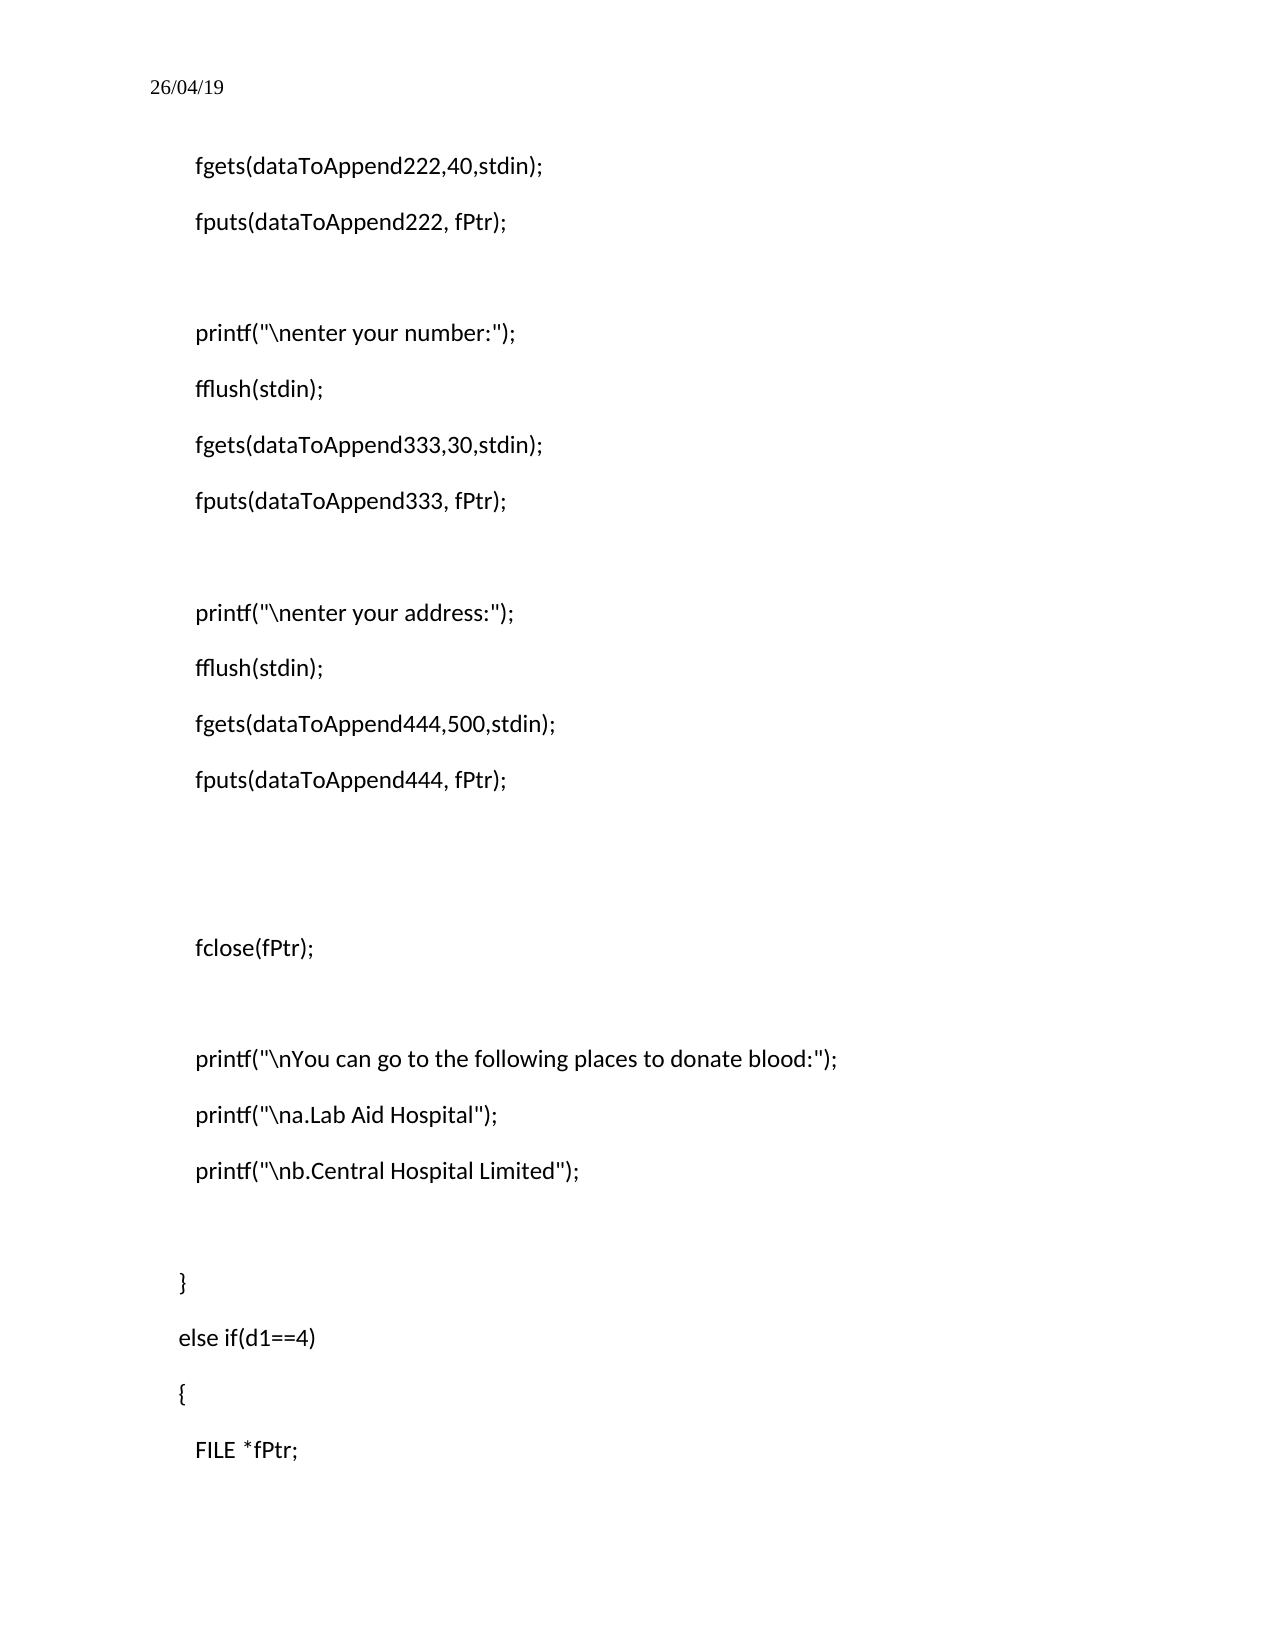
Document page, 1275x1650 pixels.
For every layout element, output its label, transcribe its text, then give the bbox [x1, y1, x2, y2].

text fgets(dataToAppend444,500,stdin); [150, 708, 1125, 739]
text FILE *fPtr; [150, 1434, 1125, 1465]
text fgets(dataToAppend333,30,stdin); [150, 429, 1125, 460]
text printf("\nenter your number:"); [150, 317, 1125, 348]
text fclose(fPtr); [150, 932, 1125, 962]
text else if(d1==4) [150, 1322, 1125, 1353]
text printf("\na.Lab Aid Hospital"); [150, 1099, 1125, 1130]
text printf("\nYou can go to the following places to donate blood:"); [150, 1043, 1125, 1074]
text fputs(dataToAppend444, fPtr); [150, 764, 1125, 795]
text { [150, 1378, 1125, 1409]
text printf("\nenter your address:"); [150, 597, 1125, 627]
text printf("\nb.Central Hospital Limited"); [150, 1155, 1125, 1186]
text fgets(dataToAppend222,40,stdin); [150, 150, 1125, 181]
text fflush(stdin); [150, 373, 1125, 404]
text fputs(dataToAppend222, fPtr); [150, 206, 1125, 236]
text fflush(stdin); [150, 652, 1125, 683]
text fputs(dataToAppend333, fPtr); [150, 485, 1125, 516]
text } [150, 1267, 1125, 1297]
